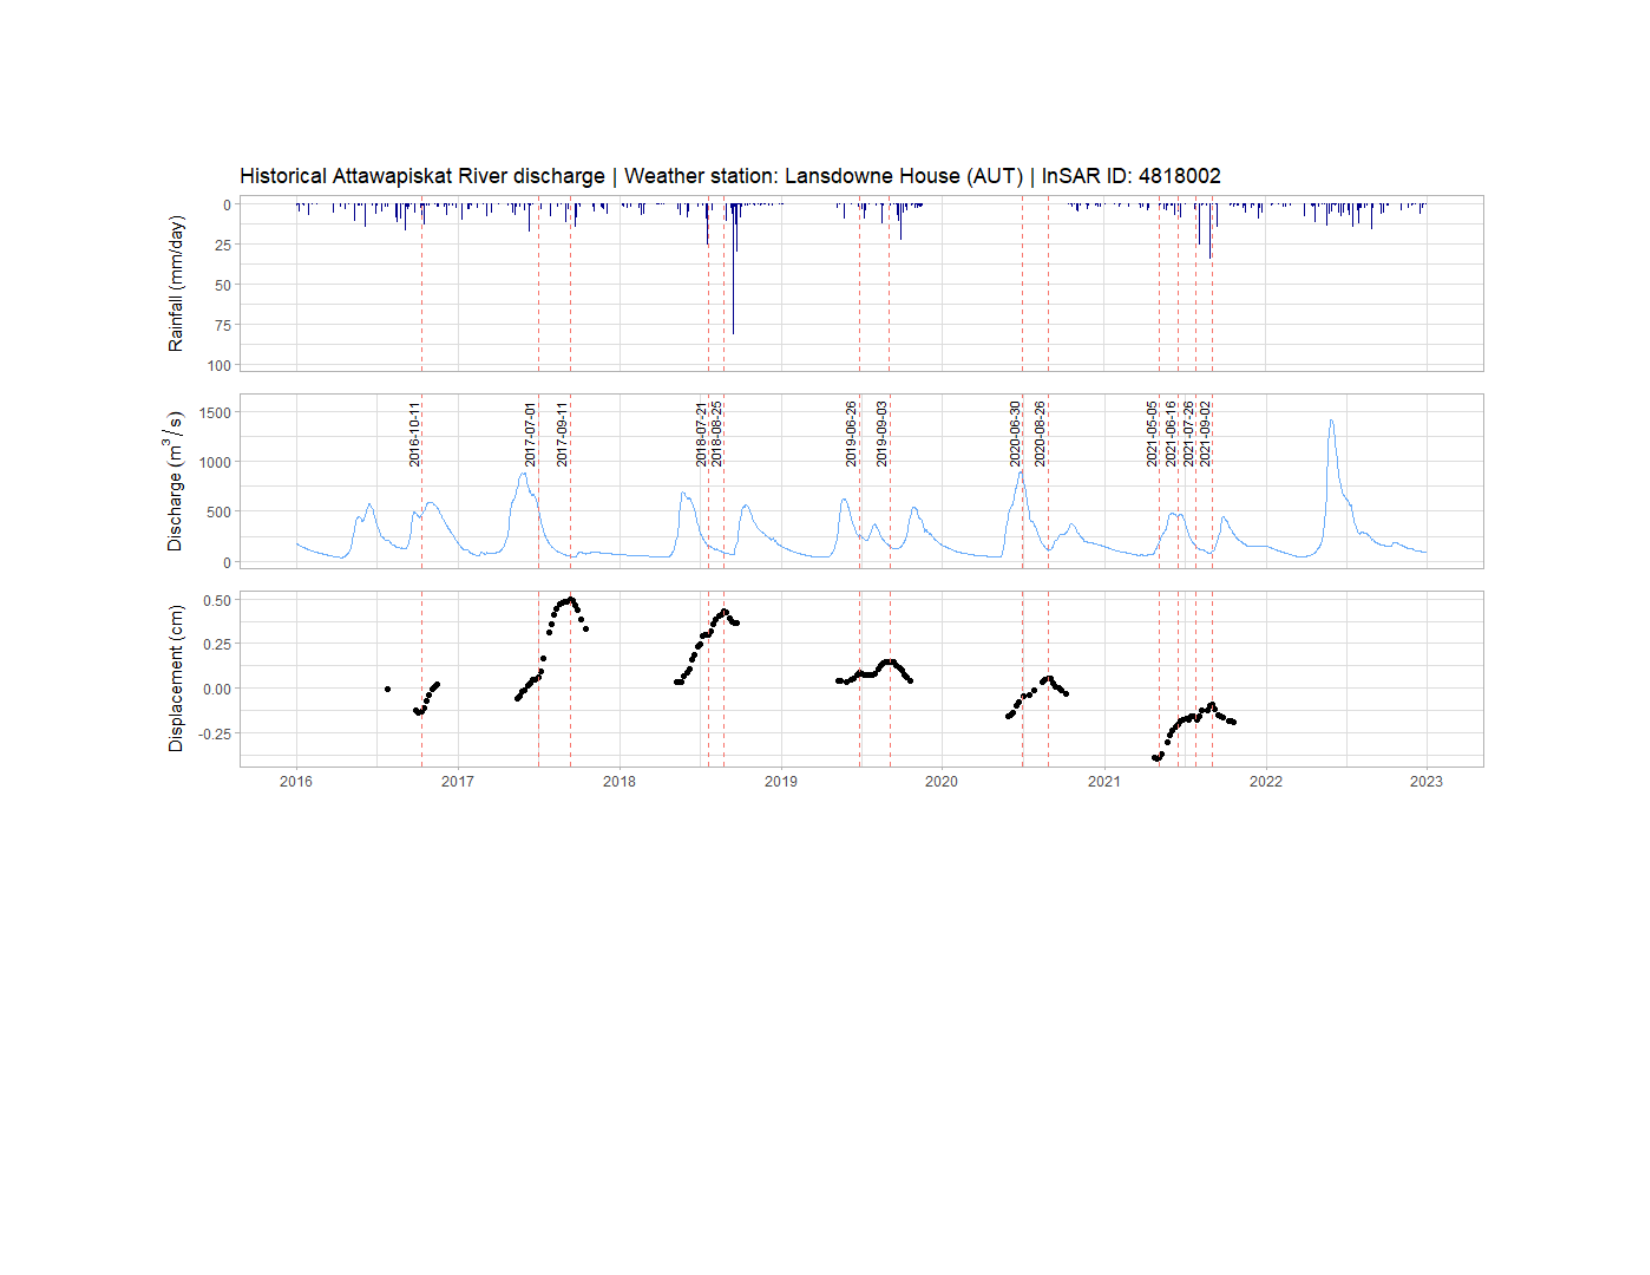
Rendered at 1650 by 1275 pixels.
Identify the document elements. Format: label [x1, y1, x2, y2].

picture [150, 150, 1500, 828]
